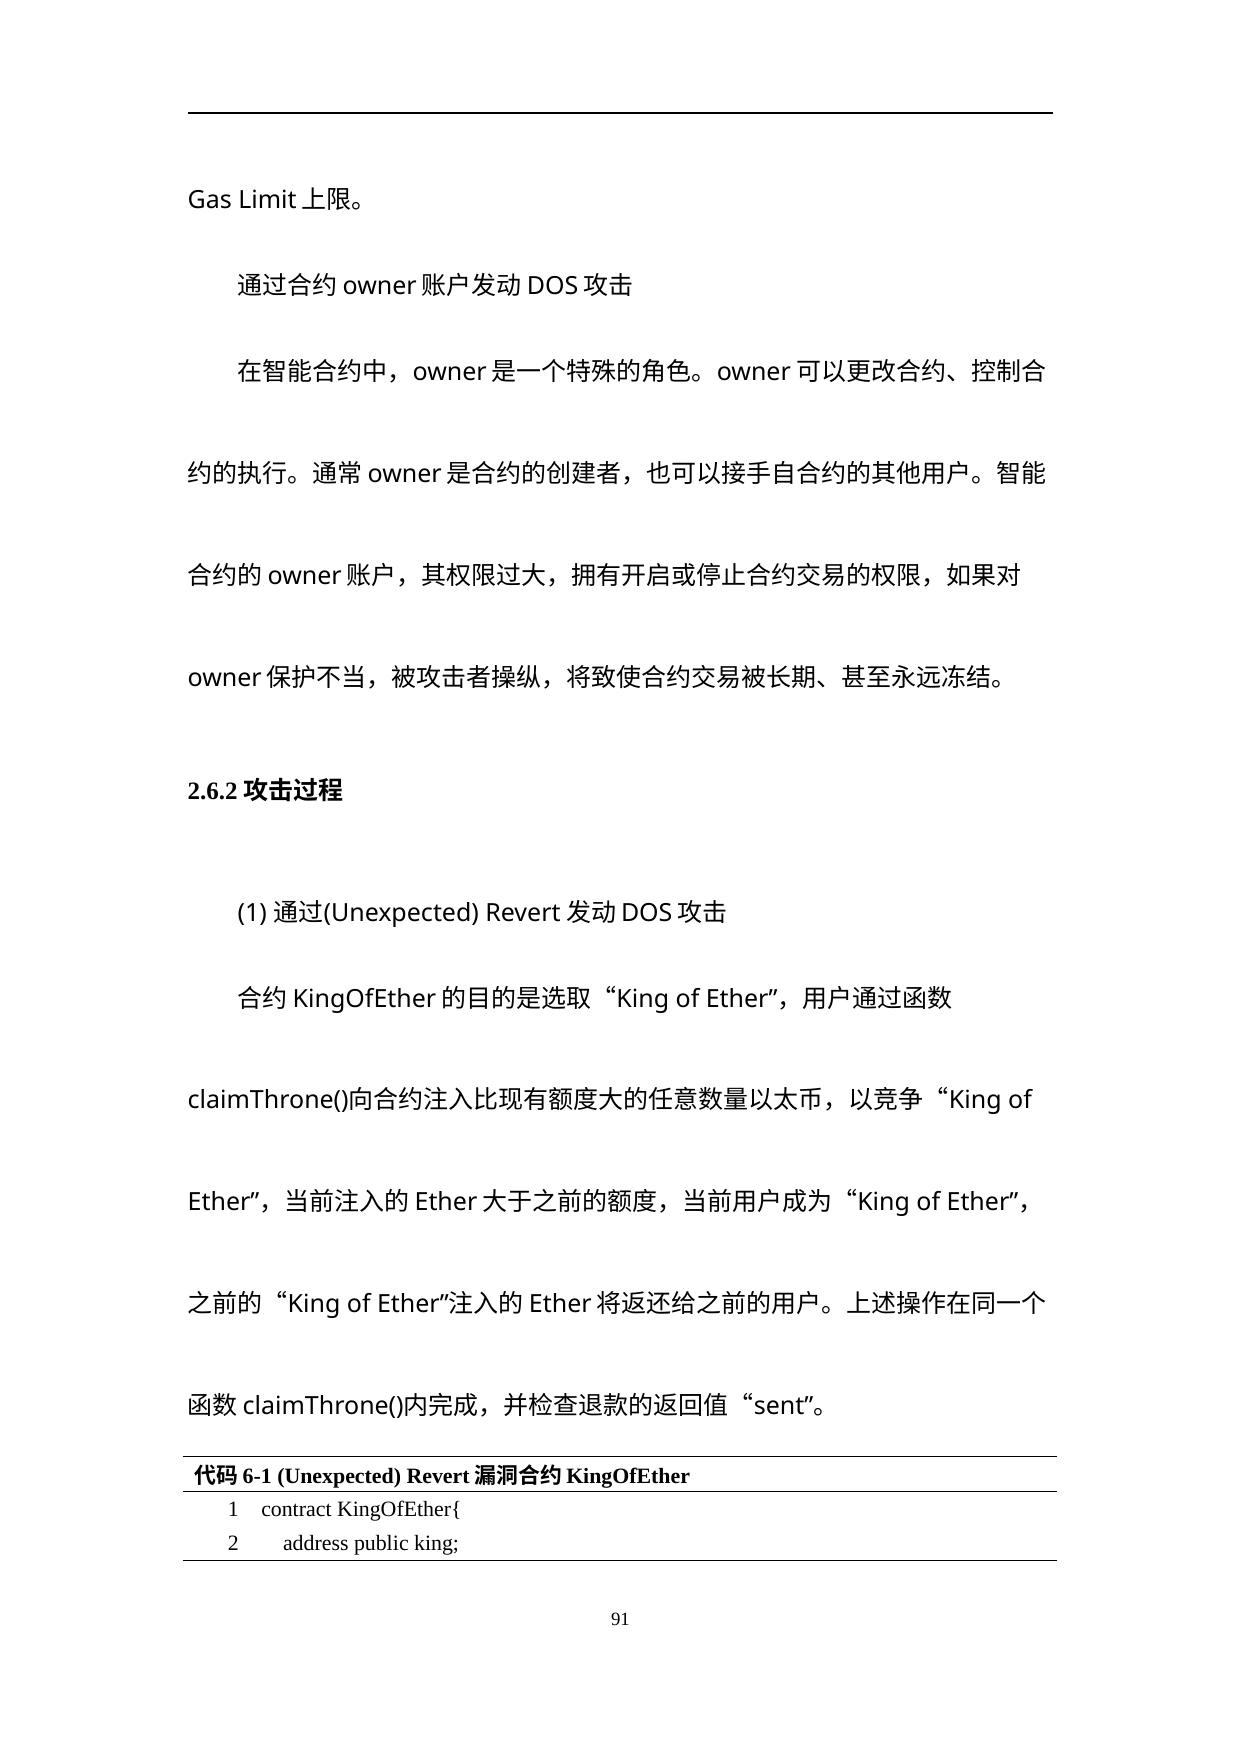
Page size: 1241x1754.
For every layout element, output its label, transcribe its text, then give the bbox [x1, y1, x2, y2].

text 2.6.2 攻击过程 [187, 755, 1053, 823]
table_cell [183, 1492, 250, 1560]
table_header 代码6-1 (Unexpected) Revert漏洞合约KingOfEther [183, 1457, 1057, 1491]
text (1) 通过(Unexpected) Revert发动DOS攻击 [187, 876, 1053, 944]
text 通过合约owner账户发动DOS攻击 [187, 250, 1053, 318]
text 合约KingOfEther的目的是选取“King of Ether”，用户通过函数claimThrone()向合约注入比现有额度大的任意数量以太币，以竞争“King of Ether”，当前注入的Ether大于之前的额度，当前用户成为“King of Ether”，之前的“King of Ether”注入的Ether将返还给之前的用户。上述操作在同一个函数claimThrone()内完成，并检查退款的返回值“sent”。 [187, 962, 1053, 1438]
text 在智能合约中，owner是一个特殊的角色。owner可以更改合约、控制合约的执行。通常owner是合约的创建者，也可以接手自合约的其他用户。智能合约的owner账户，其权限过大，拥有开启或停止合约交易的权限，如果对owner保护不当，被攻击者操纵，将致使合约交易被长期、甚至永远冻结。 [187, 336, 1053, 709]
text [187, 164, 1053, 232]
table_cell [250, 1492, 1057, 1560]
